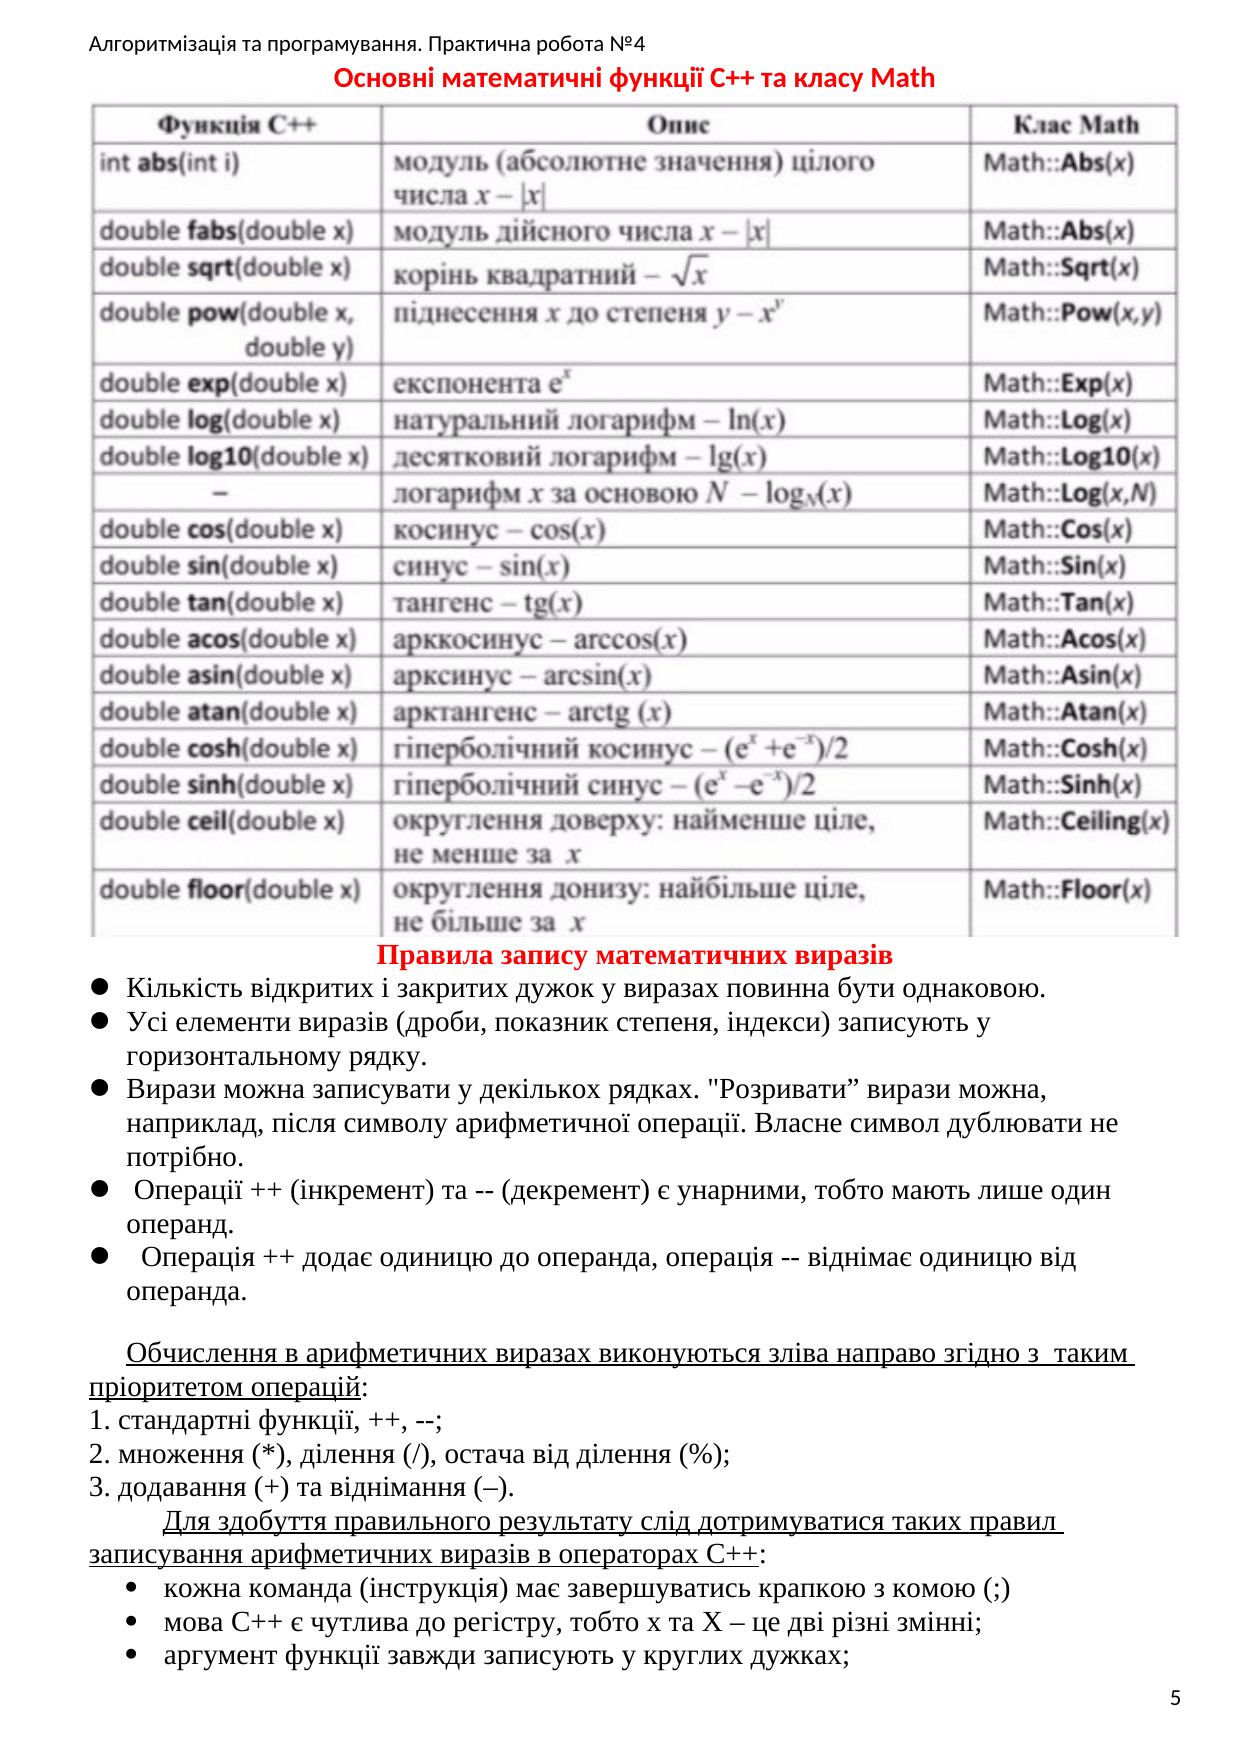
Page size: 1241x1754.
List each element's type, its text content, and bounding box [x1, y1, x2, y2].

list Усі елементи виразів (дроби, показник степеня, індекси) записують у горизонтальному рядку. [89, 1004, 1181, 1071]
text Для здобуття правильного результату слід дотримуватися таких правил записування арифметичних виразів в операторах С++: [89, 1503, 1181, 1570]
list кожна команда (інструкція) має завершуватись крапкою з комою (;) [126, 1570, 1181, 1604]
list мова С++ є чутлива до регістру, тобто х та Х – це дві різні змінні; [126, 1604, 1181, 1637]
text Основні математичні функції C++ та класу Math [89, 59, 1181, 94]
list Кількість відкритих і закритих дужок у виразах повинна бути однаковою. [89, 971, 1181, 1004]
list аргумент функції завжди записують у круглих дужках; [126, 1637, 1181, 1671]
text 1. стандартні функції, ++, --; [89, 1402, 1181, 1436]
list Операція ++ додає одиницю до операнда, операція -- віднімає одиницю від операнда. [89, 1239, 1181, 1307]
list Вирази можна записувати у декількох рядках. "Розривати” вирази можна, наприклад, після символу арифметичної операції. Власне символ дублювати не потрібно. [89, 1071, 1181, 1172]
picture [88, 94, 1182, 937]
text 2. множення (*), ділення (/), остача від ділення (%); [89, 1436, 1181, 1469]
text Обчислення в арифметичних виразах виконуються зліва направо згідно з таким пріоритетом операцій: [89, 1335, 1181, 1402]
text 3. додавання (+) та віднімання (–). [89, 1469, 1181, 1503]
list Операції ++ (інкремент) та -- (декремент) є унарними, тобто мають лише один операнд. [89, 1172, 1181, 1239]
text Правила запису математичних виразів [89, 937, 1181, 971]
